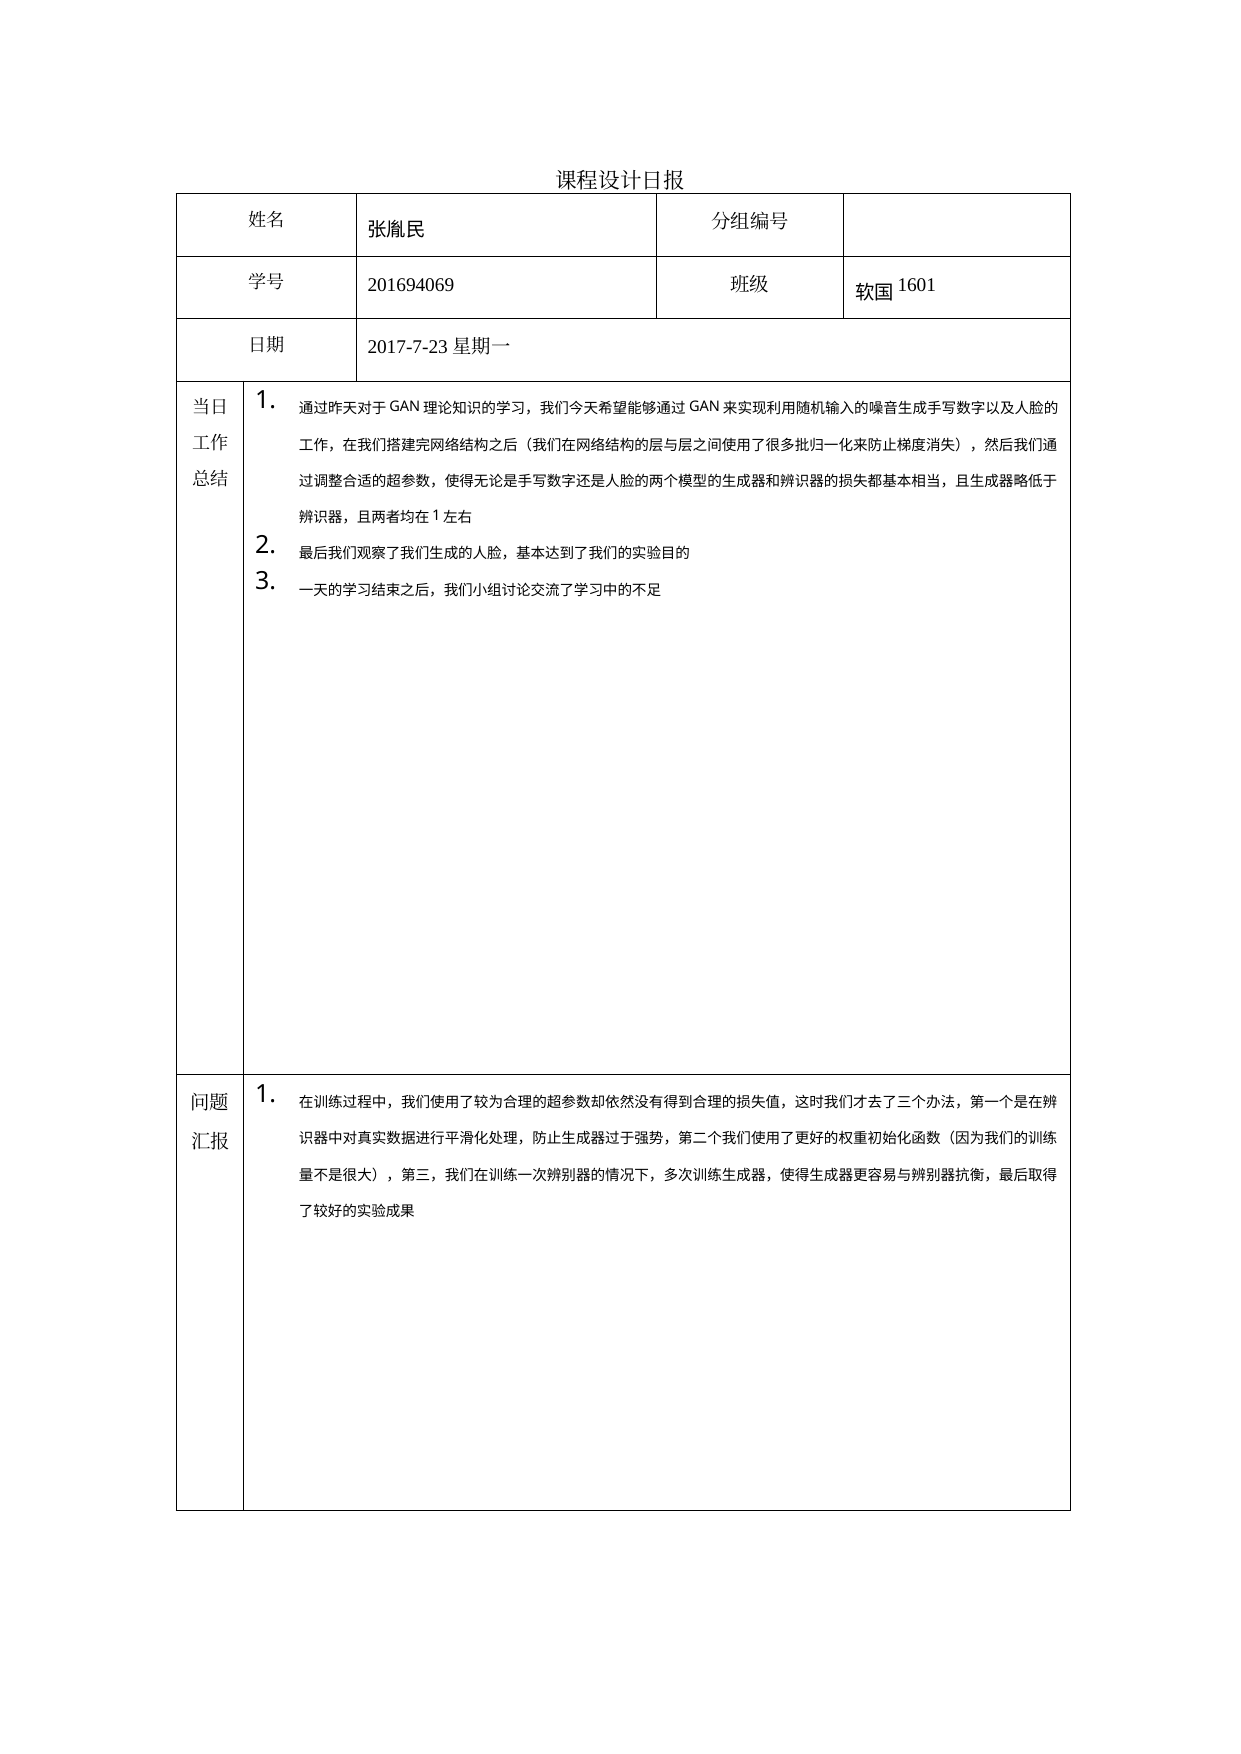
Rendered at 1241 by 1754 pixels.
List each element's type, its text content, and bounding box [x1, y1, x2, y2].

table_cell 当日工作总结 [177, 382, 243, 1074]
table_header [844, 194, 1070, 256]
table_header 分组编号 [657, 194, 843, 256]
table_cell 日期 [177, 319, 356, 381]
table_header 张胤民 [357, 194, 656, 256]
table_cell 班级 [657, 257, 843, 318]
table_cell 软国1601 [844, 257, 1070, 318]
table_cell 通过昨天对于GAN理论知识的学习，我们今天希望能够通过GAN来实现利用随机输入的噪音生成手写数字以及人脸的工作，在我们搭建完网络结构之后（我们在网络结构的层与层之间使用了很多批归一化来防止梯度消失），然后我们通过调整合适的超参数，使得无论是手写数字还是人脸的两个模型的生成器和辨识器的损失都基本相当，且生成器略低于辨识器，且两者均在1左右 最后我们观察了我们生成的人脸，基本达到了我们的实验目的 一天的学习结束之后，我们小组讨论交流了学习中的不足 [244, 382, 1070, 1074]
text 课程设计日报 [187, 150, 1053, 193]
table_cell 2017-7-23 星期一 [357, 319, 1070, 381]
table_cell 201694069 [357, 257, 656, 318]
table_cell 学号 [177, 257, 356, 318]
table_cell 问题汇报 [177, 1075, 243, 1510]
table_cell 在训练过程中，我们使用了较为合理的超参数却依然没有得到合理的损失值，这时我们才去了三个办法，第一个是在辨识器中对真实数据进行平滑化处理，防止生成器过于强势，第二个我们使用了更好的权重初始化函数（因为我们的训练量不是很大），第三，我们在训练一次辨别器的情况下，多次训练生成器，使得生成器更容易与辨别器抗衡，最后取得了较好的实验成果 [244, 1075, 1070, 1510]
table_header 姓名 [177, 194, 356, 256]
